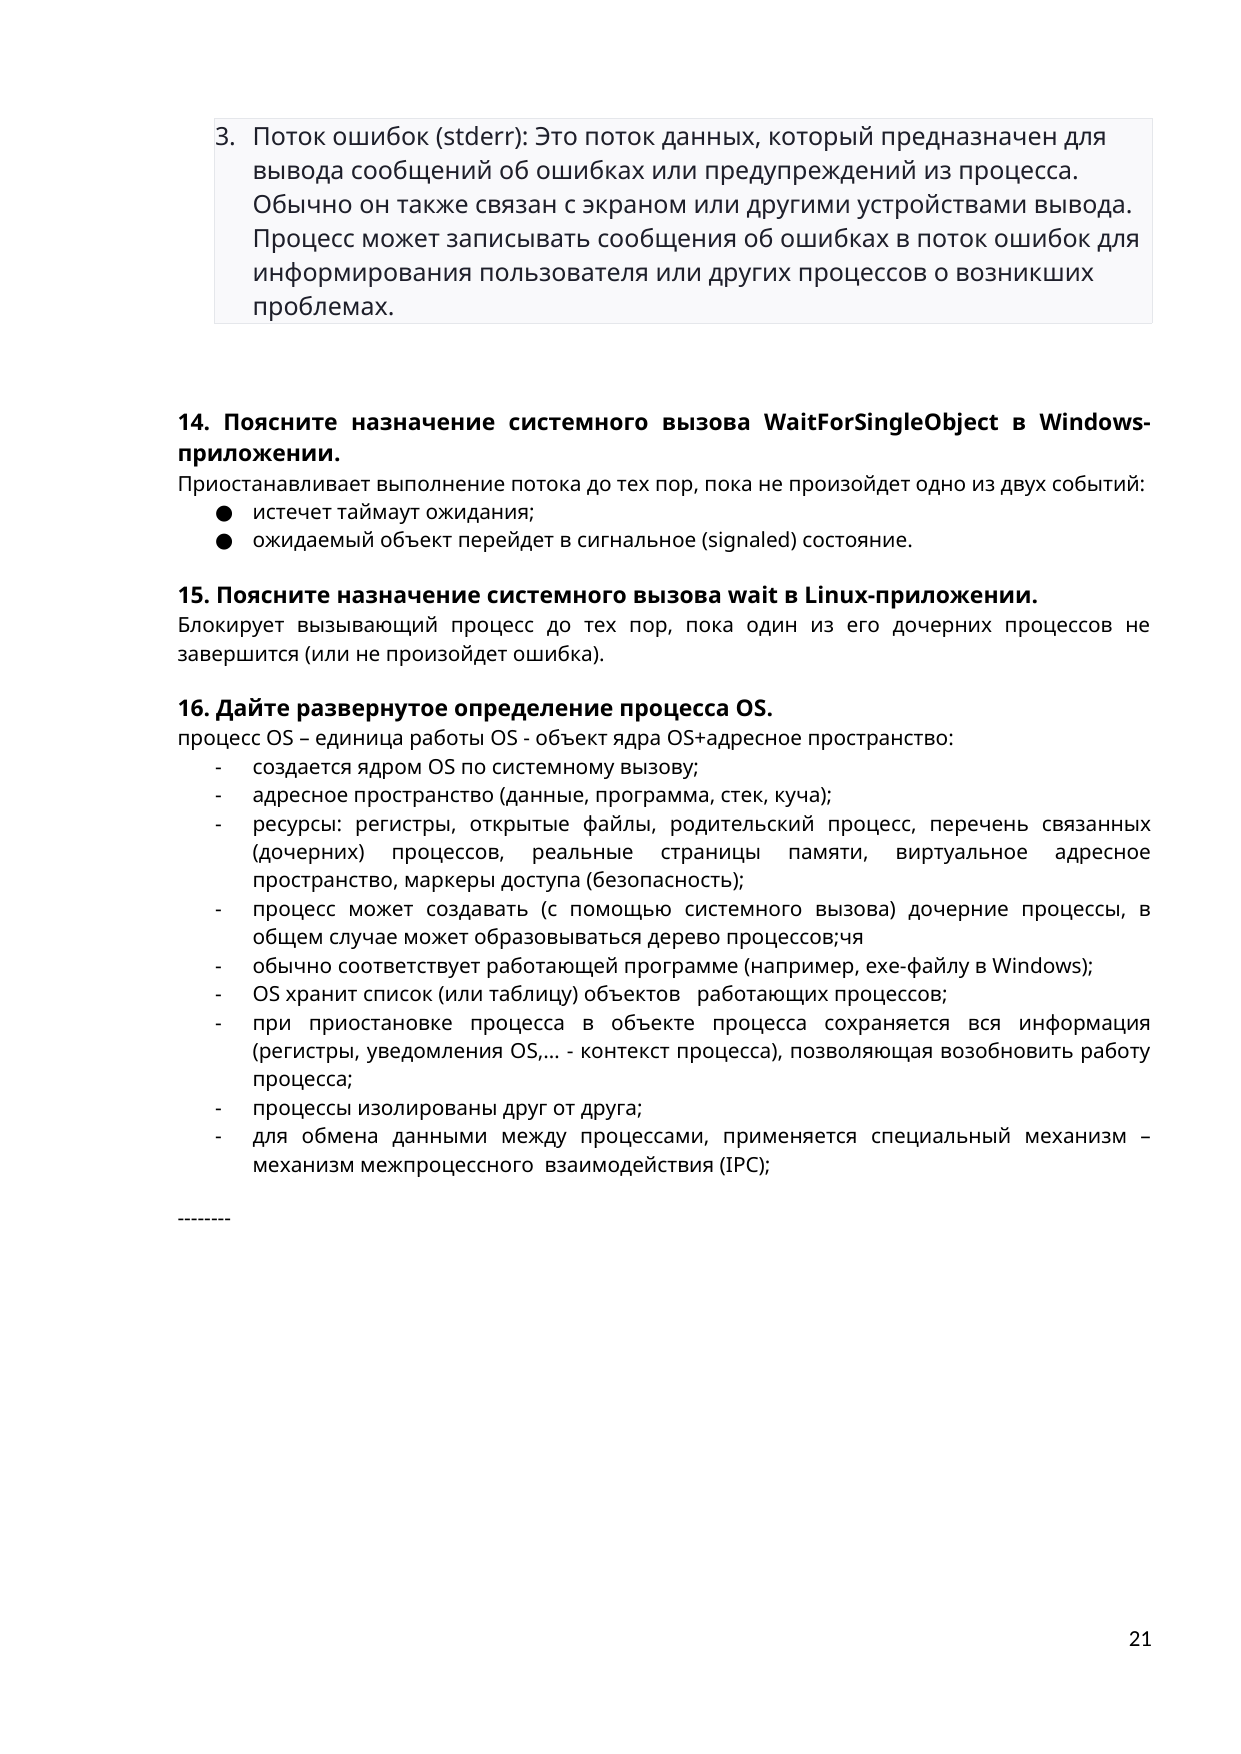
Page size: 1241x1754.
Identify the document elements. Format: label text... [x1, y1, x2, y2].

text -------- [177, 1203, 1152, 1232]
list истечет таймаут ожидания; [215, 497, 1152, 526]
list обычно соответствует работающей программе (например, exe-файлу в Windows); [215, 951, 1152, 979]
list процессы изолированы друг от друга; [215, 1093, 1152, 1121]
text Приостанавливает выполнение потока до тех пор, пока не произойдет одно из двух событий: [177, 469, 1152, 497]
text 15. Поясните назначение системного вызова wait в Linux-приложении. [177, 579, 1152, 610]
text Блокирует вызывающий процесс до тех пор, пока один из его дочерних процессов не завершится (или не произойдет ошибка). [177, 610, 1152, 667]
list создается ядром OS по системному вызову; [215, 752, 1152, 780]
list при приостановке процесса в объекте процесса сохраняется вся информация (регистры, уведомления OS,… - контекст процесса), позволяющая возобновить работу процесса; [215, 1008, 1152, 1093]
list процесс может создавать (с помощью системного вызова) дочерние процессы, в общем случае может образовываться дерево процессов;чя [215, 894, 1152, 951]
list Поток ошибок (stderr): Это поток данных, который предназначен для вывода сообщений об ошибках или предупреждений из процесса. Обычно он также связан с экраном или другими устройствами вывода. Процесс может записывать сообщения об ошибках в поток ошибок для информирования пользователя или других процессов о возникших проблемах. [215, 119, 1152, 323]
text процесс OS – единица работы OS - объект ядра OS+адресное пространство: [177, 723, 1152, 752]
list OS хранит список (или таблицу) объектов работающих процессов; [215, 979, 1152, 1008]
text 16. Дайте развернутое определение процесса OS. [177, 692, 1152, 723]
list адресное пространство (данные, программа, стек, куча); [215, 780, 1152, 809]
list для обмена данными между процессами, применяется специальный механизм – механизм межпроцессного взаимодействия (IPC); [215, 1121, 1152, 1178]
list ресурсы: регистры, открытые файлы, родительский процесс, перечень связанных (дочерних) процессов, реальные страницы памяти, виртуальное адресное пространство, маркеры доступа (безопасность); [215, 809, 1152, 894]
text 14. Поясните назначение системного вызова WaitForSingleObject в Windows-приложении. [177, 406, 1152, 469]
list ожидаемый объект перейдет в сигнальное (signaled) состояние. [215, 526, 1152, 554]
